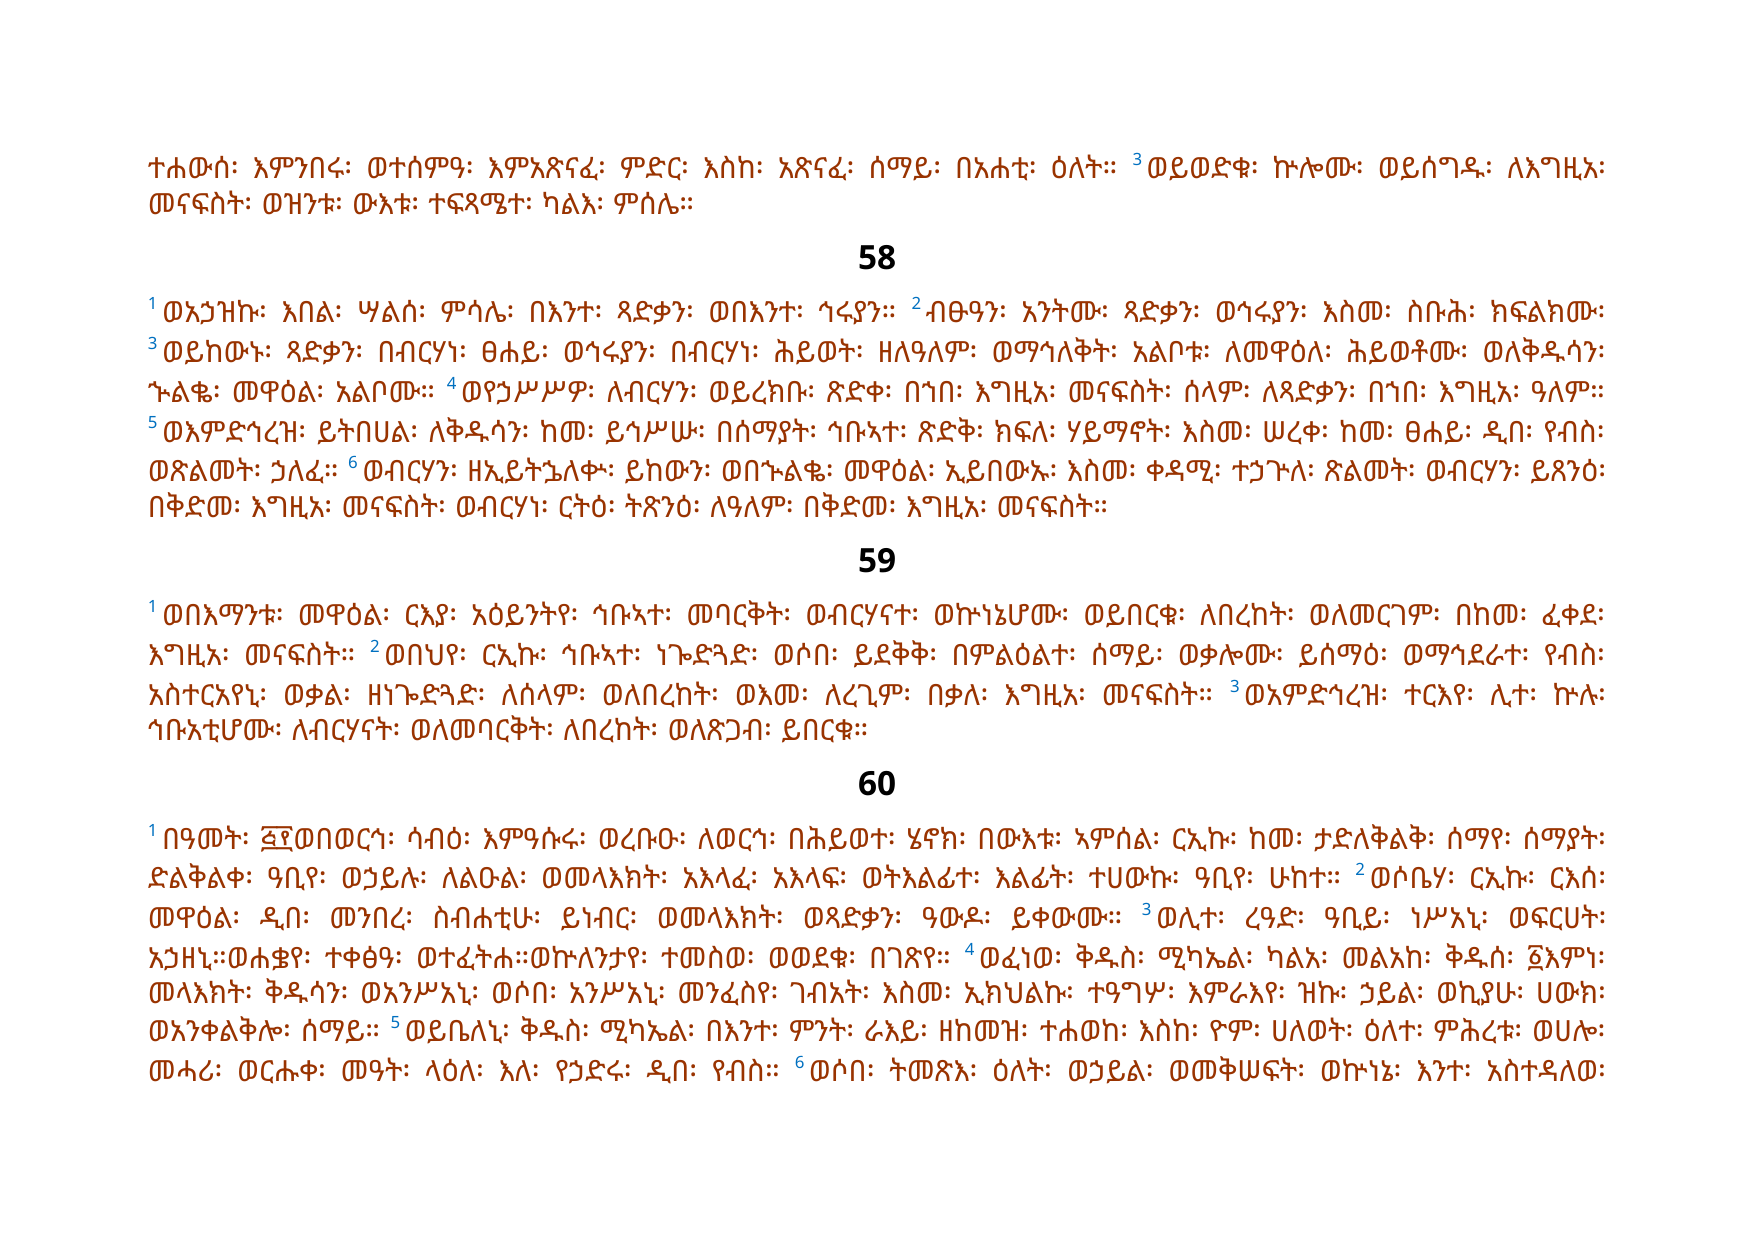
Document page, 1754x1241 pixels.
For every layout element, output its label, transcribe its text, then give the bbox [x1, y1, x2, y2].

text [148, 148, 1606, 221]
text 58 [148, 234, 1606, 279]
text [148, 818, 1606, 1090]
text 1 ወበእማንቱ፡ መዋዕል፡ ርእያ፡ አዕይንትየ፡ ኅቡኣተ፡ መባርቅት፡ ወብርሃናተ፡ ወኵነኔሆሙ፡ ወይበርቁ፡ ለበረከት፡ ወለመርገም፡ በከመ፡ ፈቀደ፡ እግዚአ፡ መናፍስት። 2 ወበህየ፡ ርኢኩ፡ ኅቡኣተ፡ ነጐድጓድ፡ ወሶበ፡ ይደቅቅ፡ በምልዕልተ፡ ሰማይ፡ ወቃሎሙ፡ ይሰማዕ፡ ወማኅደራተ፡ የብስ፡ አስተርአየኒ፡ ወቃል፡ ዘነጐድጓድ፡ ለሰላም፡ ወለበረከት፡ ወእመ፡ ለረጊም፡ በቃለ፡ እግዚአ፡ መናፍስት። 3 ወአምድኅረዝ፡ ተርእየ፡ ሊተ፡ ኵሉ፡ ኅቡአቲሆሙ፡ ለብርሃናት፡ ወለመባርቅት፡ ለበረከት፡ ወለጽጋብ፡ ይበርቁ። [148, 712, 1606, 748]
text 1 ወአኃዝኩ፡ እበል፡ ሣልሰ፡ ምሳሌ፡ በእንተ፡ ጻድቃን፡ ወበእንተ፡ ኅሩያን። 2 ብፁዓን፡ አንትሙ፡ ጻድቃን፡ ወኅሩያን፡ እስመ፡ ስቡሕ፡ ክፍልክሙ፡ 3 ወይከውኑ፡ ጻድቃን፡ በብርሃነ፡ ፀሐይ፡ ወኅሩያን፡ በብርሃነ፡ ሕይወት፡ ዘለዓለም፡ ወማኅለቅት፡ አልቦቱ፡ ለመዋዕለ፡ ሕይወቶሙ፡ ወለቅዱሳን፡ ኍልቈ፡ መዋዕል፡ አልቦሙ። 4 ወየኃሥሥዎ፡ ለብርሃን፡ ወይረክቡ፡ ጽድቀ፡ በኀበ፡ እግዚአ፡ መናፍስት፡ ሰላም፡ ለጻድቃን፡ በኀበ፡ እግዚአ፡ ዓለም። 5 ወእምድኅረዝ፡ ይትበሀል፡ ለቅዱሳን፡ ከመ፡ ይኅሥሡ፡ በሰማያት፡ ኅቡኣተ፡ ጽድቅ፡ ክፍለ፡ ሃይማኖት፡ እስመ፡ ሠረቀ፡ ከመ፡ ፀሐይ፡ ዲበ፡ የብስ፡ ወጽልመት፡ ኃለፈ። 6 ወብርሃን፡ ዘኢይትኌለቍ፡ ይከውን፡ ወበኍልቈ፡ መዋዕል፡ ኢይበውኡ፡ እስመ፡ ቀዳሚ፡ ተኃጕለ፡ ጽልመት፡ ወብርሃን፡ ይጸንዕ፡ በቅድመ፡ እግዚአ፡ መናፍስት፡ ወብርሃነ፡ ርትዕ፡ ትጽንዕ፡ ለዓለም፡ በቅድመ፡ እግዚአ፡ መናፍስት። [362, 488, 1606, 524]
text 1 ወአኃዝኩ፡ እበል፡ ሣልሰ፡ ምሳሌ፡ በእንተ፡ ጻድቃን፡ ወበእንተ፡ ኅሩያን። 2 ብፁዓን፡ አንትሙ፡ ጻድቃን፡ ወኅሩያን፡ እስመ፡ ስቡሕ፡ ክፍልክሙ፡ 3 ወይከውኑ፡ ጻድቃን፡ በብርሃነ፡ ፀሐይ፡ ወኅሩያን፡ በብርሃነ፡ ሕይወት፡ ዘለዓለም፡ ወማኅለቅት፡ አልቦቱ፡ ለመዋዕለ፡ ሕይወቶሙ፡ ወለቅዱሳን፡ ኍልቈ፡ መዋዕል፡ አልቦሙ። 4 ወየኃሥሥዎ፡ ለብርሃን፡ ወይረክቡ፡ ጽድቀ፡ በኀበ፡ እግዚአ፡ መናፍስት፡ ሰላም፡ ለጻድቃን፡ በኀበ፡ እግዚአ፡ ዓለም። 5 ወእምድኅረዝ፡ ይትበሀል፡ ለቅዱሳን፡ ከመ፡ ይኅሥሡ፡ በሰማያት፡ ኅቡኣተ፡ ጽድቅ፡ ክፍለ፡ ሃይማኖት፡ እስመ፡ ሠረቀ፡ ከመ፡ ፀሐይ፡ ዲበ፡ የብስ፡ ወጽልመት፡ ኃለፈ። 6 ወብርሃን፡ ዘኢይትኌለቍ፡ ይከውን፡ ወበኍልቈ፡ መዋዕል፡ ኢይበውኡ፡ እስመ፡ ቀዳሚ፡ ተኃጕለ፡ ጽልመት፡ ወብርሃን፡ ይጸንዕ፡ በቅድመ፡ እግዚአ፡ መናፍስት፡ ወብርሃነ፡ ርትዕ፡ ትጽንዕ፡ ለዓለም፡ በቅድመ፡ እግዚአ፡ መናፍስት። [148, 292, 1606, 375]
text 59 [148, 537, 1606, 582]
text 60 [148, 760, 1606, 806]
text 1 ወበእማንቱ፡ መዋዕል፡ ርእያ፡ አዕይንትየ፡ ኅቡኣተ፡ መባርቅት፡ ወብርሃናተ፡ ወኵነኔሆሙ፡ ወይበርቁ፡ ለበረከት፡ ወለመርገም፡ በከመ፡ ፈቀደ፡ እግዚአ፡ መናፍስት። 2 ወበህየ፡ ርኢኩ፡ ኅቡኣተ፡ ነጐድጓድ፡ ወሶበ፡ ይደቅቅ፡ በምልዕልተ፡ ሰማይ፡ ወቃሎሙ፡ ይሰማዕ፡ ወማኅደራተ፡ የብስ፡ አስተርአየኒ፡ ወቃል፡ ዘነጐድጓድ፡ ለሰላም፡ ወለበረከት፡ ወእመ፡ ለረጊም፡ በቃለ፡ እግዚአ፡ መናፍስት። 3 ወአምድኅረዝ፡ ተርእየ፡ ሊተ፡ ኵሉ፡ ኅቡአቲሆሙ፡ ለብርሃናት፡ ወለመባርቅት፡ ለበረከት፡ ወለጽጋብ፡ ይበርቁ። [148, 594, 1606, 678]
text 1 ወአኃዝኩ፡ እበል፡ ሣልሰ፡ ምሳሌ፡ በእንተ፡ ጻድቃን፡ ወበእንተ፡ ኅሩያን። 2 ብፁዓን፡ አንትሙ፡ ጻድቃን፡ ወኅሩያን፡ እስመ፡ ስቡሕ፡ ክፍልክሙ፡ 3 ወይከውኑ፡ ጻድቃን፡ በብርሃነ፡ ፀሐይ፡ ወኅሩያን፡ በብርሃነ፡ ሕይወት፡ ዘለዓለም፡ ወማኅለቅት፡ አልቦቱ፡ ለመዋዕለ፡ ሕይወቶሙ፡ ወለቅዱሳን፡ ኍልቈ፡ መዋዕል፡ አልቦሙ። 4 ወየኃሥሥዎ፡ ለብርሃን፡ ወይረክቡ፡ ጽድቀ፡ በኀበ፡ እግዚአ፡ መናፍስት፡ ሰላም፡ ለጻድቃን፡ በኀበ፡ እግዚአ፡ ዓለም። 5 ወእምድኅረዝ፡ ይትበሀል፡ ለቅዱሳን፡ ከመ፡ ይኅሥሡ፡ በሰማያት፡ ኅቡኣተ፡ ጽድቅ፡ ክፍለ፡ ሃይማኖት፡ እስመ፡ ሠረቀ፡ ከመ፡ ፀሐይ፡ ዲበ፡ የብስ፡ ወጽልመት፡ ኃለፈ። 6 ወብርሃን፡ ዘኢይትኌለቍ፡ ይከውን፡ ወበኍልቈ፡ መዋዕል፡ ኢይበውኡ፡ እስመ፡ ቀዳሚ፡ ተኃጕለ፡ ጽልመት፡ ወብርሃን፡ ይጸንዕ፡ በቅድመ፡ እግዚአ፡ መናፍስት፡ ወብርሃነ፡ ርትዕ፡ ትጽንዕ፡ ለዓለም፡ በቅድመ፡ እግዚአ፡ መናፍስት። [148, 409, 1606, 490]
